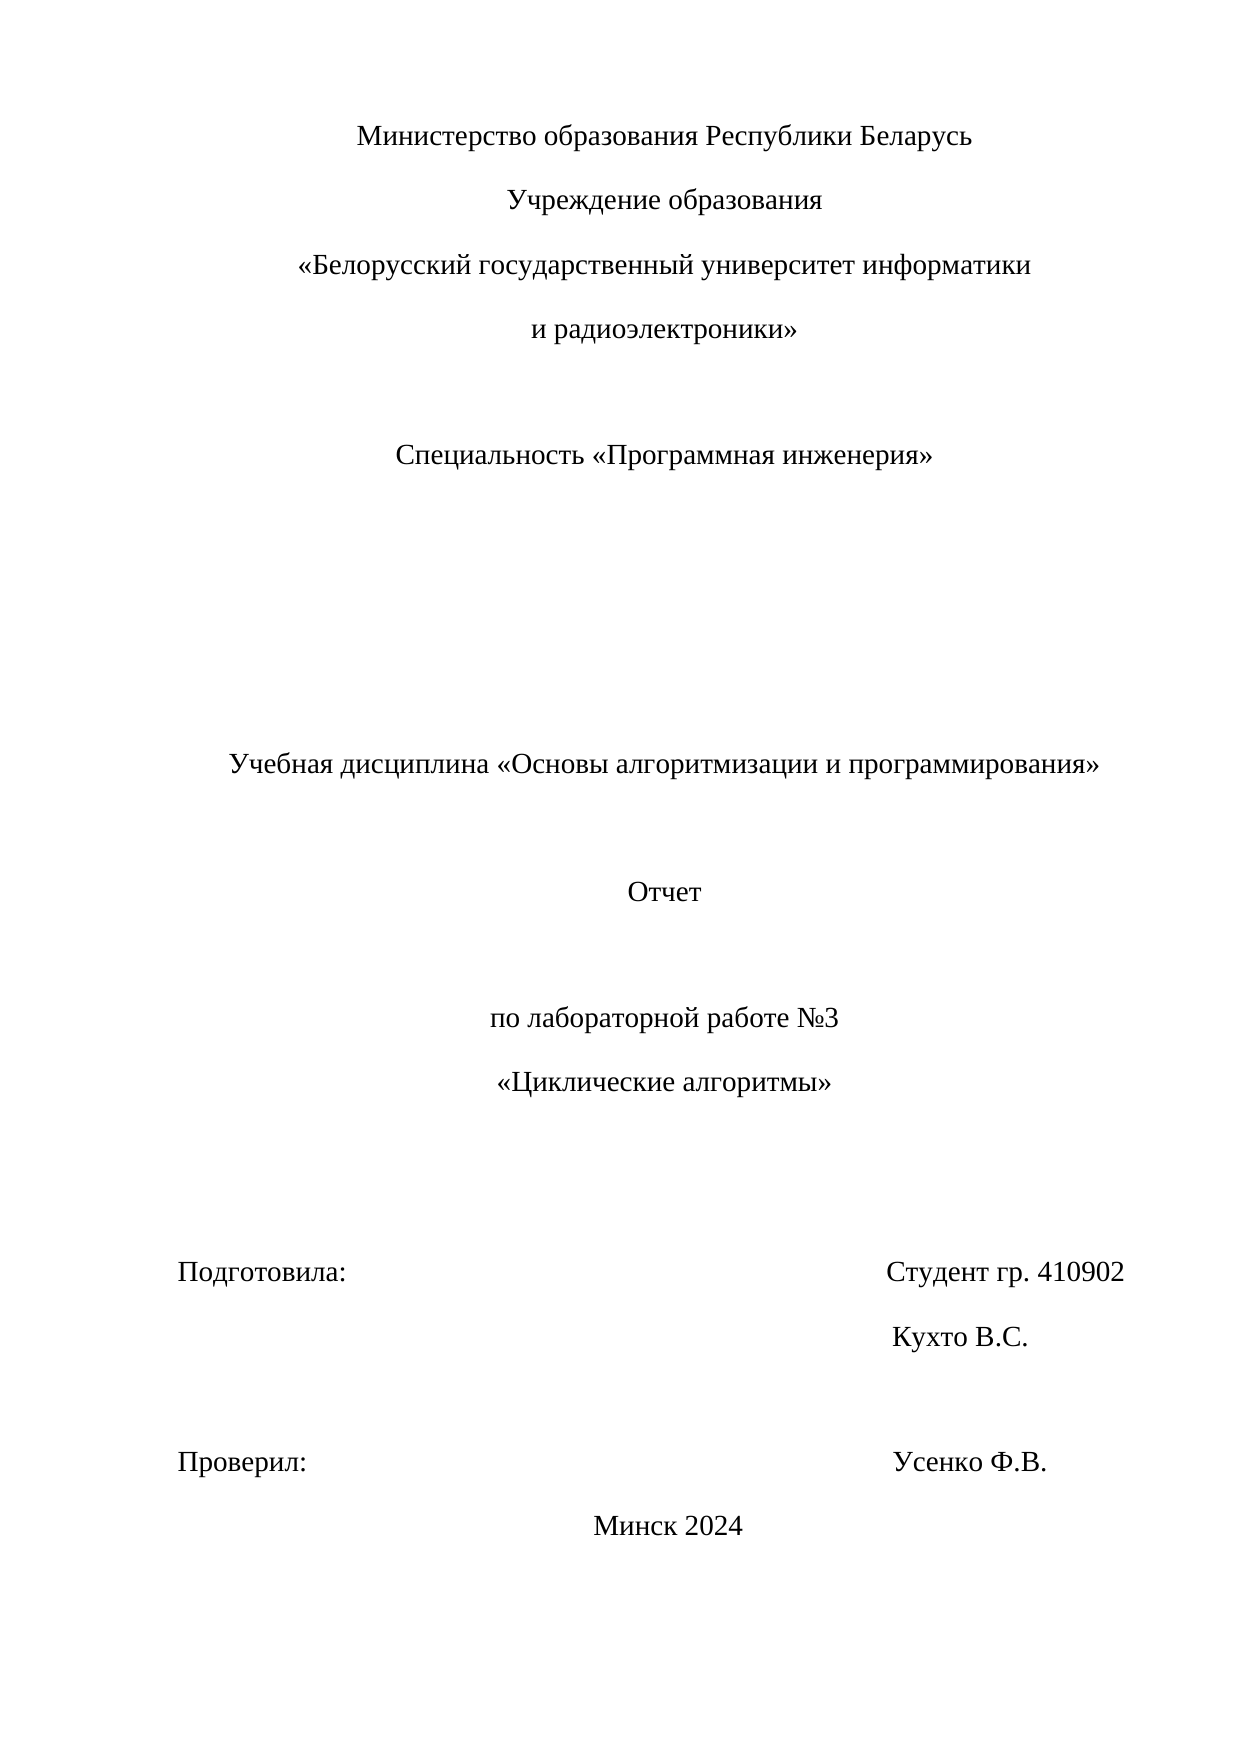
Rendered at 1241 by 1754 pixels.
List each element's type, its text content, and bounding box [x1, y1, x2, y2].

text Проверил: Усенко Ф.В. [177, 1444, 1152, 1478]
text Министерство образования Республики Беларусь [177, 118, 1152, 152]
text Учебная дисциплина «Основы алгоритмизации и программирования» [177, 746, 1152, 779]
text Подготовила: Студент гр. 410902 [177, 1254, 1152, 1288]
text Специальность «Программная инженерия» [177, 437, 1152, 470]
text «Циклические алгоритмы» [177, 1064, 1152, 1098]
text и радиоэлектроники» [177, 311, 1152, 345]
text Кухто В.С. [177, 1319, 1152, 1352]
text Учреждение образования [177, 182, 1152, 216]
text Минск 2024 [177, 1508, 1152, 1542]
text по лабораторной работе №3 [177, 1000, 1152, 1033]
text Отчет [177, 874, 1152, 908]
text «Белорусский государственный университет информатики [177, 247, 1152, 280]
